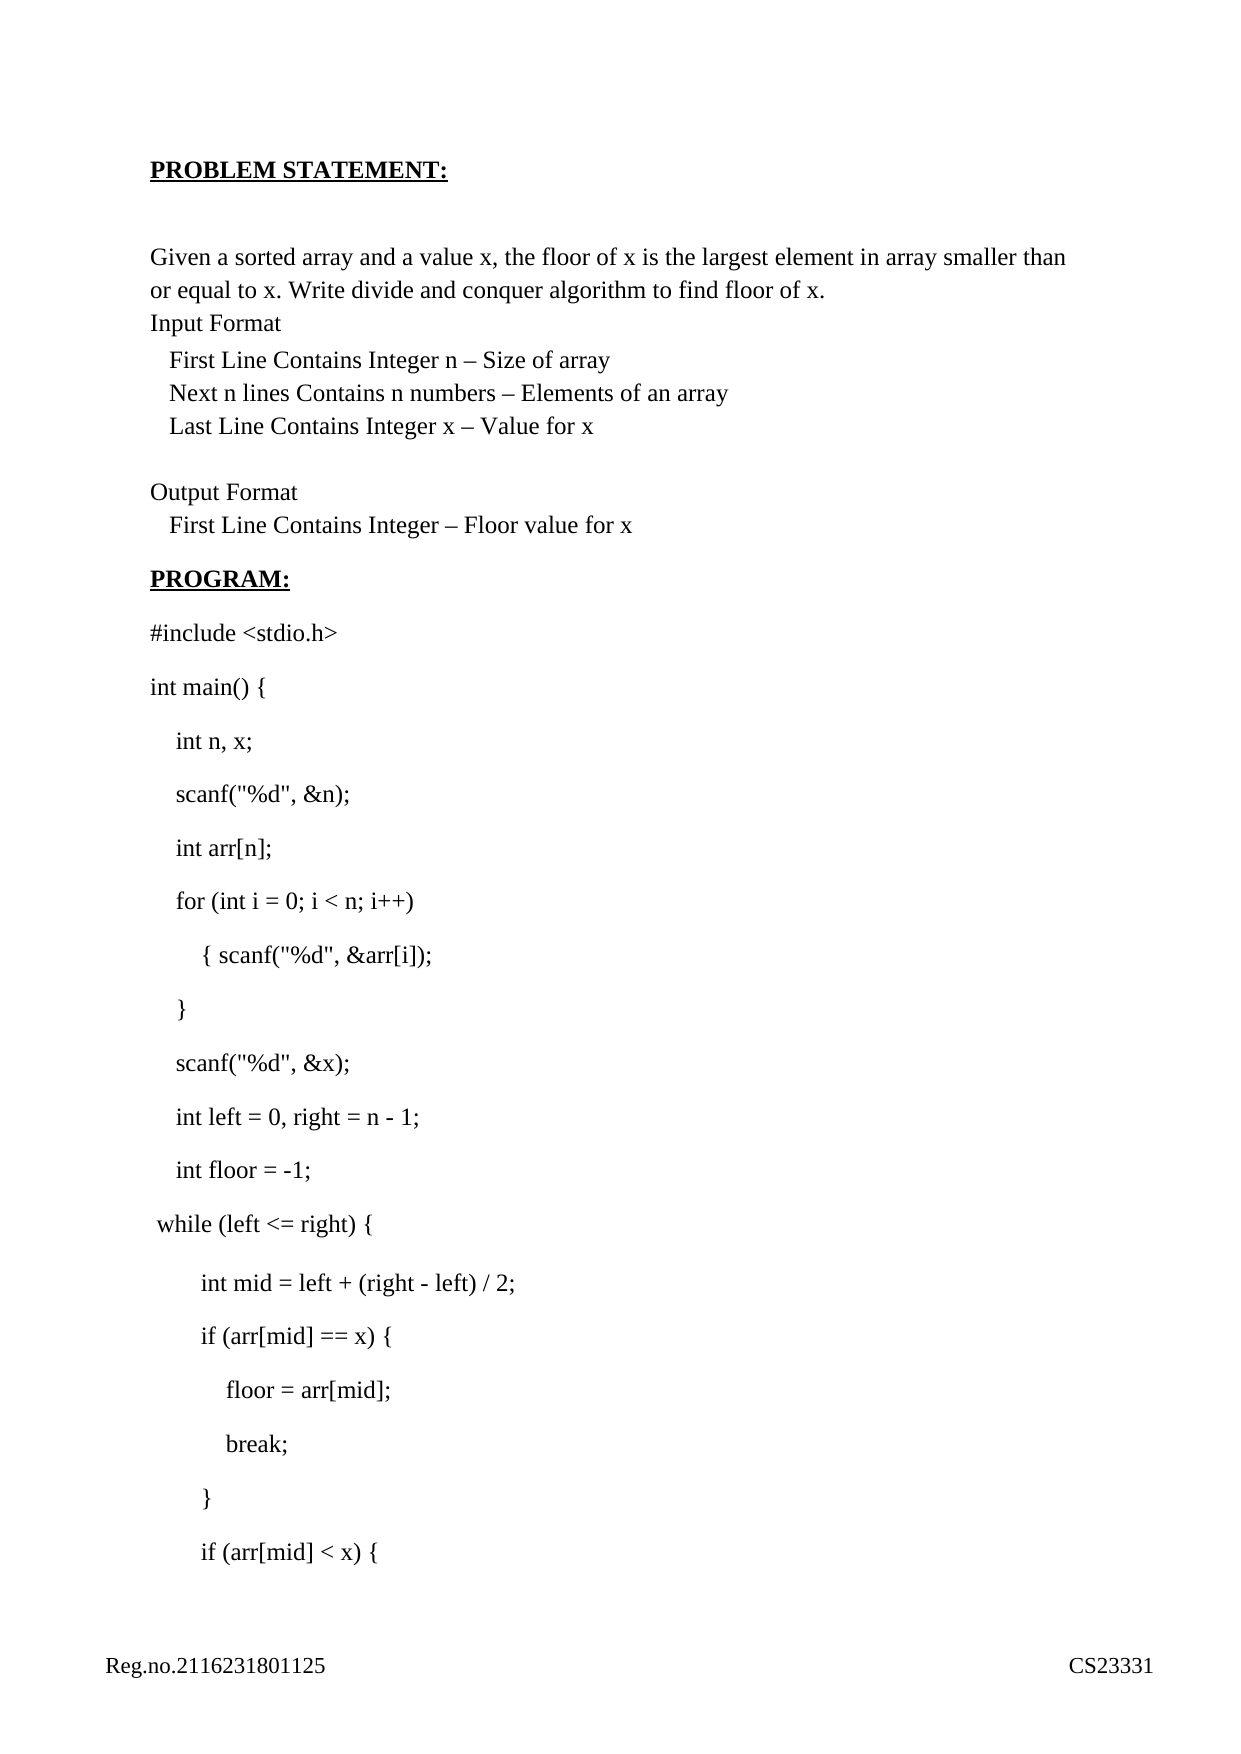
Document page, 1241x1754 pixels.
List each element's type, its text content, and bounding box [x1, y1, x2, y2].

text if (arr[mid] < x) { [201, 1537, 1155, 1565]
text scanf("%d", &x); [176, 1048, 1155, 1076]
text Given a sorted array and a value x, the floor of x is the largest element in array smaller than or equal to x. Write divide and conquer algorithm to find floor of x. [150, 242, 1078, 304]
text int n, x; scanf("%d", &n); int arr[n]; [176, 726, 350, 861]
text int left = 0, right = n - 1; int floor = -1; [176, 1102, 437, 1184]
text Output Format [150, 477, 1155, 506]
text PROGRAM: [150, 564, 1155, 593]
text Next n lines Contains n numbers – Elements of an array Last Line Contains Integer x – Value for x [169, 378, 765, 439]
text First Line Contains Integer – Floor value for x [169, 510, 1155, 539]
text while (left <= right) { [156, 1209, 1155, 1238]
text #include <stdio.h> int main() { [150, 618, 338, 701]
text int mid = left + (right - left) / 2; if (arr[mid] == x) { [201, 1268, 524, 1350]
text First Line Contains Integer n – Size of array [169, 345, 1155, 373]
text } [201, 1483, 1155, 1512]
text Input Format [150, 308, 1155, 337]
text PROBLEM STATEMENT: [150, 155, 1155, 184]
text for (int i = 0; i < n; i++) { scanf("%d", &arr[i]); [176, 886, 441, 969]
text } [176, 994, 1155, 1023]
text floor = arr[mid]; break; [226, 1375, 398, 1458]
